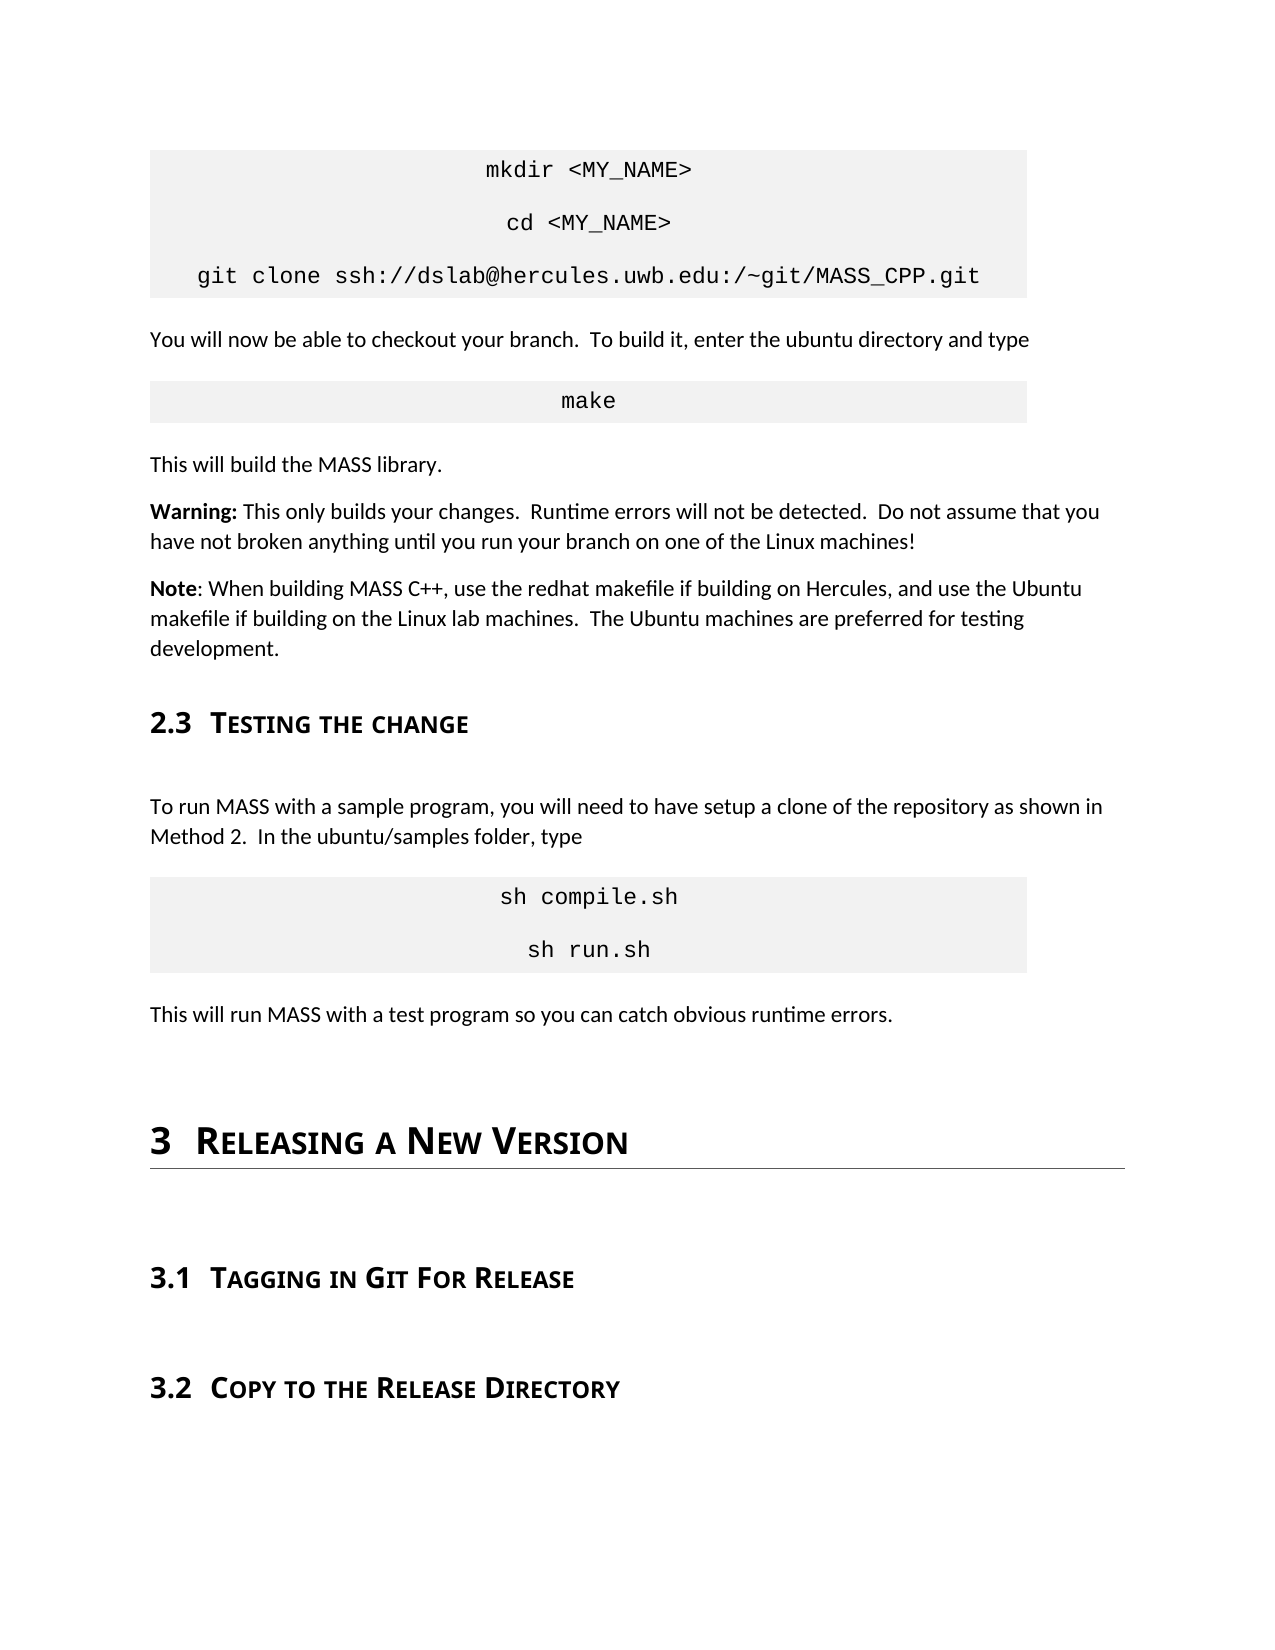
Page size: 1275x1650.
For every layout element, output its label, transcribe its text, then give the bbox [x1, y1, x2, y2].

text cd <MY_NAME> [150, 203, 1027, 237]
text Warning: This only builds your changes. Runtime errors will not be detected. Do not assume that you have not broken anything until you run your branch on one of the Linux machines! [150, 497, 1125, 555]
subtitle Testing the change [150, 702, 1125, 742]
text You will now be able to checkout your branch. To build it, enter the ubuntu directory and type [150, 325, 1125, 353]
text make [150, 387, 1027, 417]
text sh compile.sh [150, 884, 1027, 912]
text To run MASS with a sample program, you will need to have setup a clone of the repository as shown in Method 2. In the ubuntu/samples folder, type [150, 792, 1125, 850]
text This will build the MASS library. [150, 450, 1125, 478]
subtitle Tagging in Git For Release [150, 1257, 1125, 1297]
text This will run MASS with a test program so you can catch obvious runtime errors. [150, 1000, 1125, 1028]
text sh run.sh [150, 930, 1027, 967]
text Note: When building MASS C++, use the redhat makefile if building on Hercules, and use the Ubuntu makefile if building on the Linux lab machines. The Ubuntu machines are preferred for testing development. [150, 574, 1125, 663]
text git clone ssh://dslab@hercules.uwb.edu:/~git/MASS_CPP.git [150, 256, 1027, 292]
text mkdir <MY_NAME> [150, 156, 1027, 184]
subtitle Copy to the Release Directory [150, 1368, 1125, 1407]
subtitle Releasing a New Version [150, 1114, 1125, 1168]
